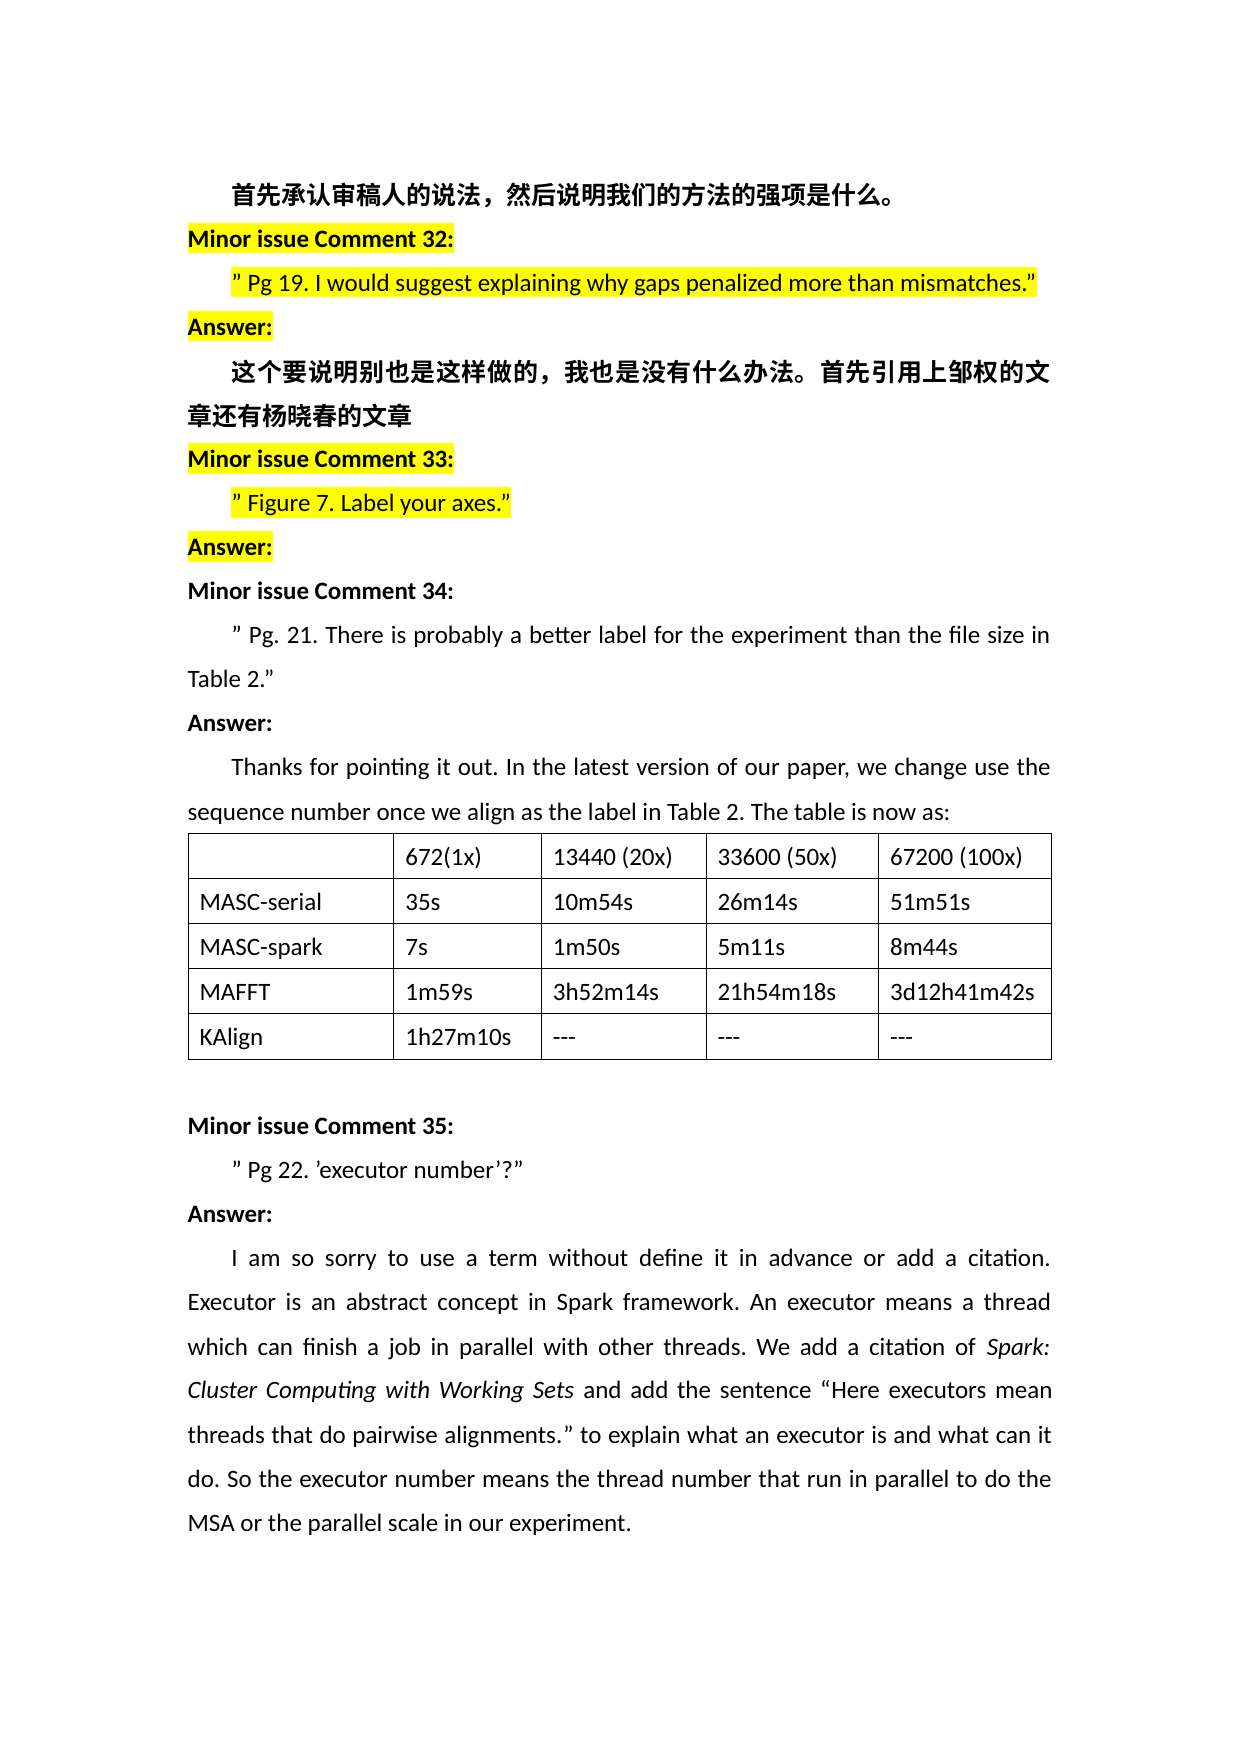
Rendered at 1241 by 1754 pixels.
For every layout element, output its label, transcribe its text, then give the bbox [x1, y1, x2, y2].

text Thanks for pointing it out. In the latest version of our paper, we change use the sequence number once we align as the label in Table 2. The table is now as: [187, 745, 1053, 833]
table_cell KAlign [189, 1014, 393, 1058]
table_cell 8m44s [879, 924, 1051, 968]
text Minor issue Comment 33: [187, 436, 1053, 480]
table_cell 21h54m18s [707, 969, 878, 1013]
table_cell 1m50s [542, 924, 706, 968]
text Minor issue Comment 34: [187, 568, 1053, 613]
text ” Pg. 21. There is probably a better label for the experiment than the file size in Table 2.” [187, 613, 1053, 701]
table_cell 10m54s [542, 879, 706, 923]
text ” Pg 19. I would suggest explaining why gaps penalized more than mismatches.” [187, 260, 1053, 304]
text Answer: [187, 524, 1053, 568]
text 这个要说明别也是这样做的，我也是没有什么办法。首先引用上邹权的文章还有杨晓春的文章 [187, 348, 1053, 436]
text Answer: [187, 701, 1053, 745]
table_cell 5m11s [707, 924, 878, 968]
table_cell 51m51s [879, 879, 1051, 923]
text 首先承认审稿人的说法，然后说明我们的方法的强项是什么。 [187, 172, 1053, 216]
table_header 672(1x) [394, 834, 541, 878]
table_cell --- [542, 1014, 706, 1058]
table_cell MASC-spark [189, 924, 393, 968]
text ” Figure 7. Label your axes.” [187, 480, 1053, 524]
text Minor issue Comment 35: [187, 1103, 1053, 1148]
table_cell --- [707, 1014, 878, 1058]
table_cell 35s [394, 879, 541, 923]
text ” Pg 22. ’executor number’?” [187, 1148, 1053, 1192]
table_cell 1m59s [394, 969, 541, 1013]
table_header 33600 (50x) [707, 834, 878, 878]
table_cell 1h27m10s [394, 1014, 541, 1058]
table_header [189, 834, 393, 878]
text Minor issue Comment 32: [187, 216, 1053, 260]
table_cell 3d12h41m42s [879, 969, 1051, 1013]
text Answer: [187, 1192, 1053, 1236]
table_cell 26m14s [707, 879, 878, 923]
table_cell MASC-serial [189, 879, 393, 923]
table_cell --- [879, 1014, 1051, 1058]
table_header 67200 (100x) [879, 834, 1051, 878]
table_cell 3h52m14s [542, 969, 706, 1013]
text I am so sorry to use a term without define it in advance or add a citation. Executor is an abstract concept in Spark framework. An executor means a thread which can finish a job in parallel with other threads. We add a citation of Spark: Cluster Computing with Working Sets and add the sentence “Here executors mean threads that do pairwise alignments.” to explain what an executor is and what can it do. So the executor number means the thread number that run in parallel to do the MSA or the parallel scale in our experiment. [187, 1236, 1053, 1544]
text Answer: [187, 304, 1053, 348]
table_header 13440 (20x) [542, 834, 706, 878]
table_cell MAFFT [189, 969, 393, 1013]
table_cell 7s [394, 924, 541, 968]
